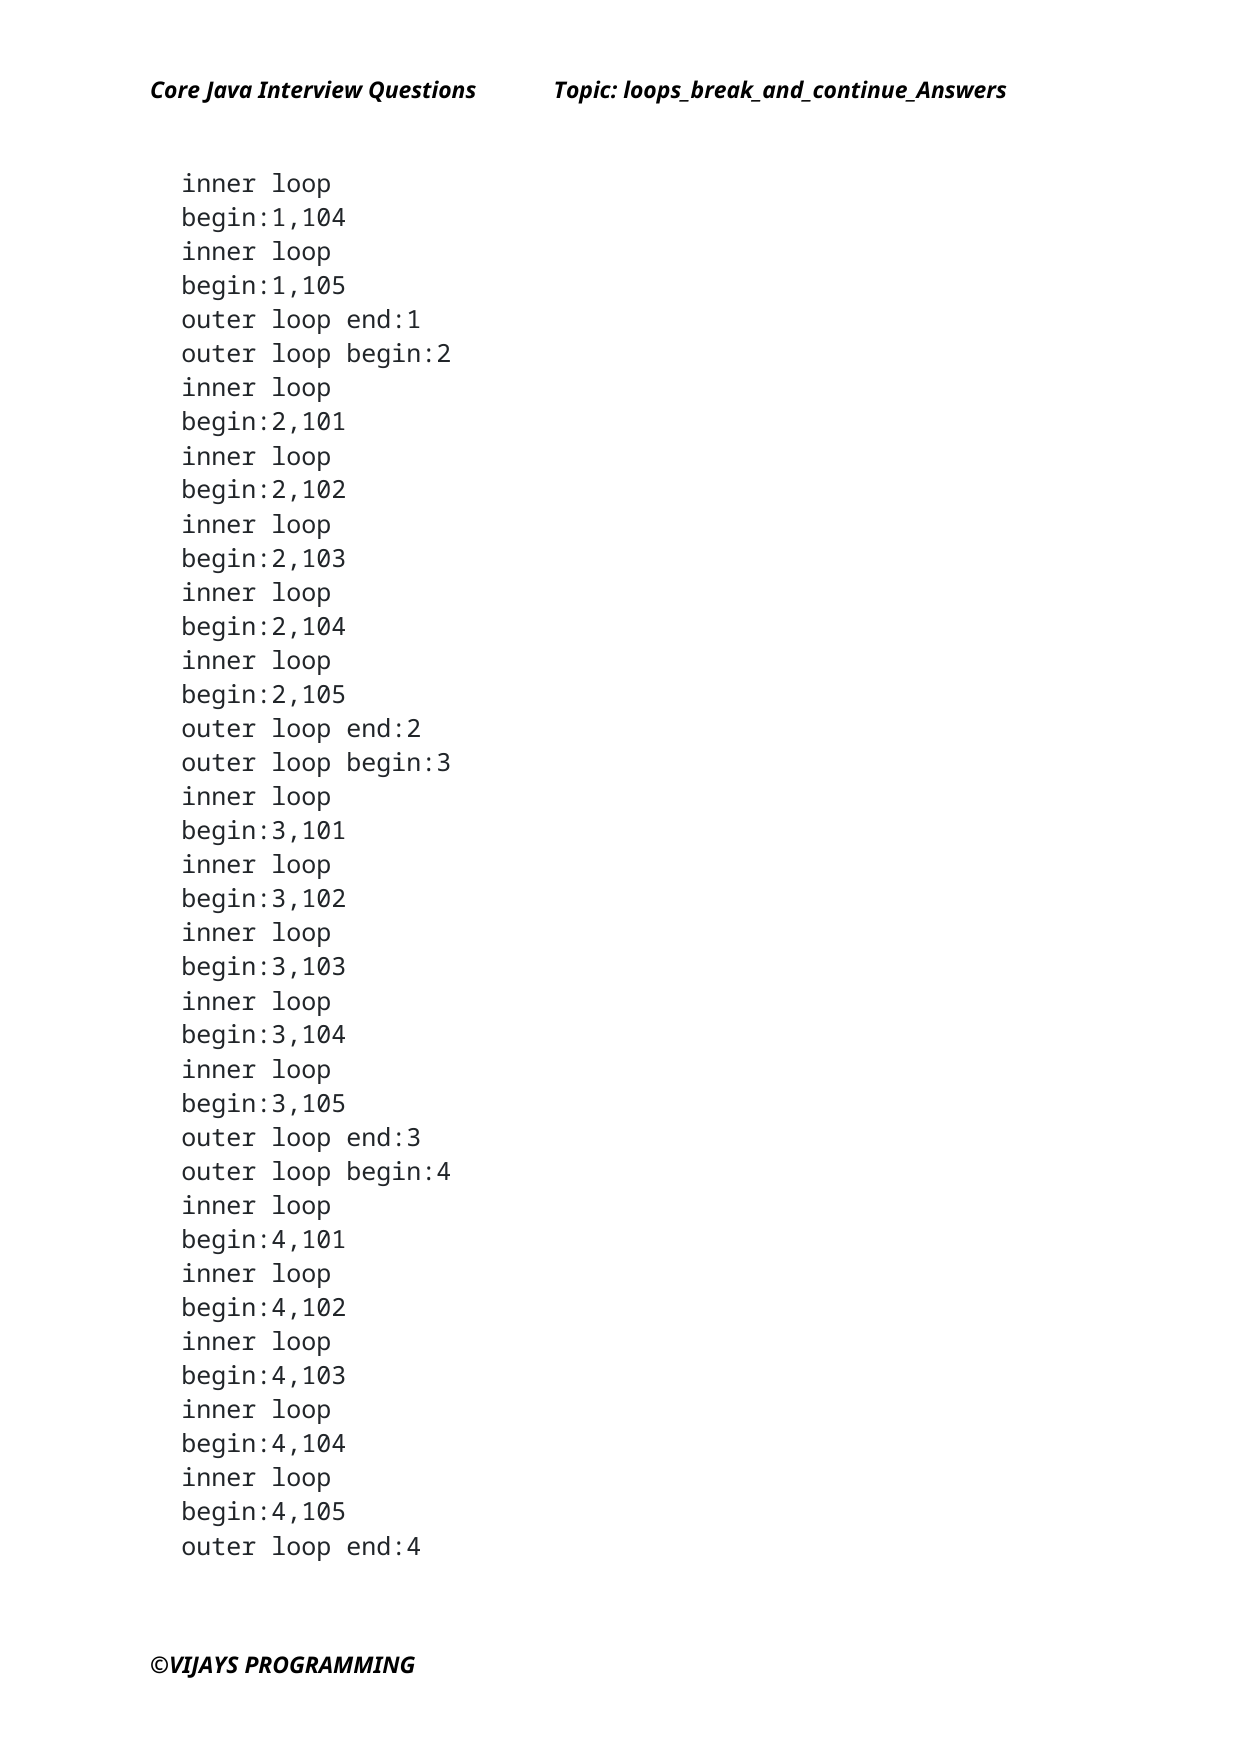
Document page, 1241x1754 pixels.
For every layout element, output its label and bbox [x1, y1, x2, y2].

table_cell [150, 150, 1090, 1578]
